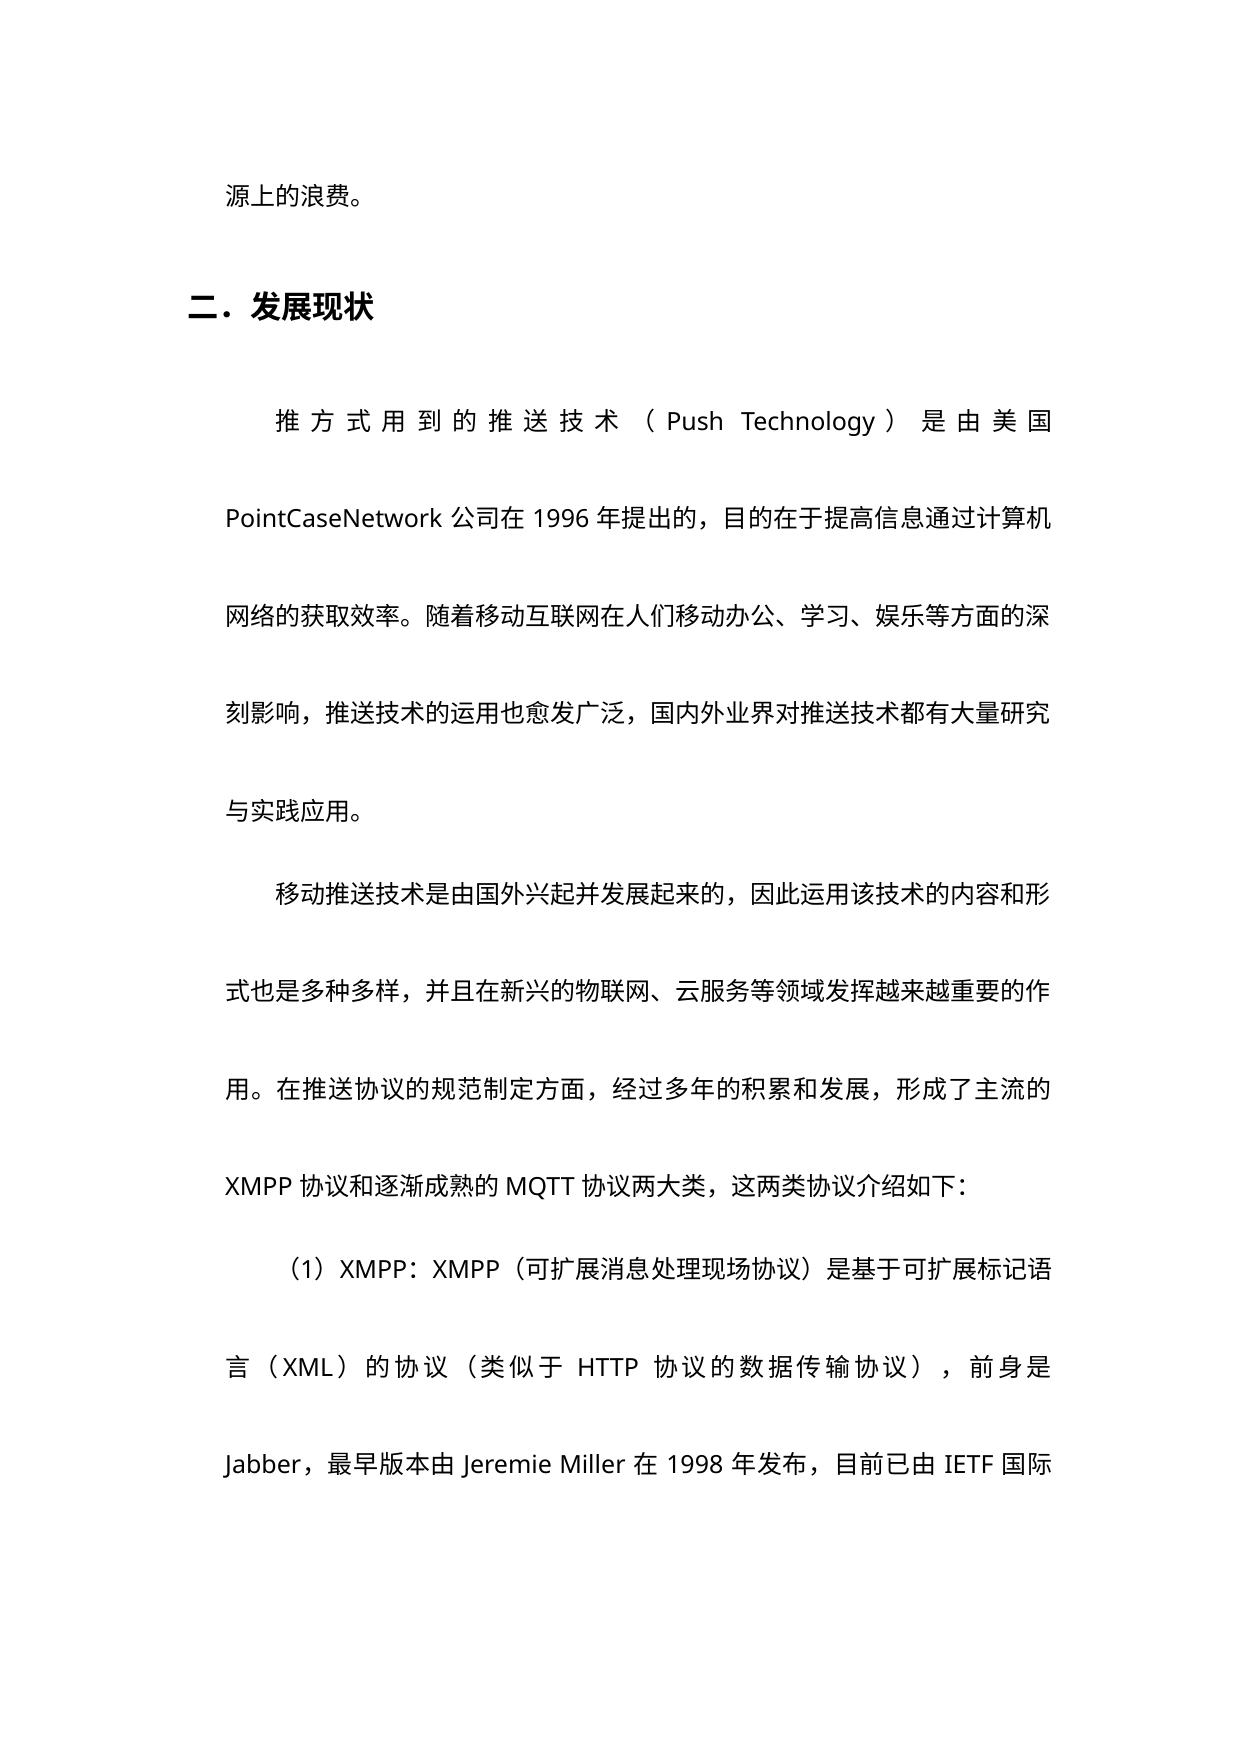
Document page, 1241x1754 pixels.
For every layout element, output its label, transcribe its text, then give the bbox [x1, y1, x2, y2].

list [225, 162, 1053, 227]
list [225, 1236, 1053, 1496]
list 推方式用到的推送技术（Push Technology）是由美国 PointCaseNetwork 公司在 1996 年提出的，目的在于提高信息通过计算机网络的获取效率。随着移动互联网在人们移动办公、学习、娱乐等方面的深刻影响，推送技术的运用也愈发广泛，国内外业界对推送技术都有大量研究与实践应用。 [225, 387, 1053, 842]
subtitle 二．发展现状 [187, 272, 1053, 337]
list 移动推送技术是由国外兴起并发展起来的，因此运用该技术的内容和形式也是多种多样，并且在新兴的物联网、云服务等领域发挥越来越重要的作用。在推送协议的规范制定方面，经过多年的积累和发展，形成了主流的 XMPP 协议和逐渐成熟的 MQTT 协议两大类，这两类协议介绍如下： [225, 860, 1053, 1217]
